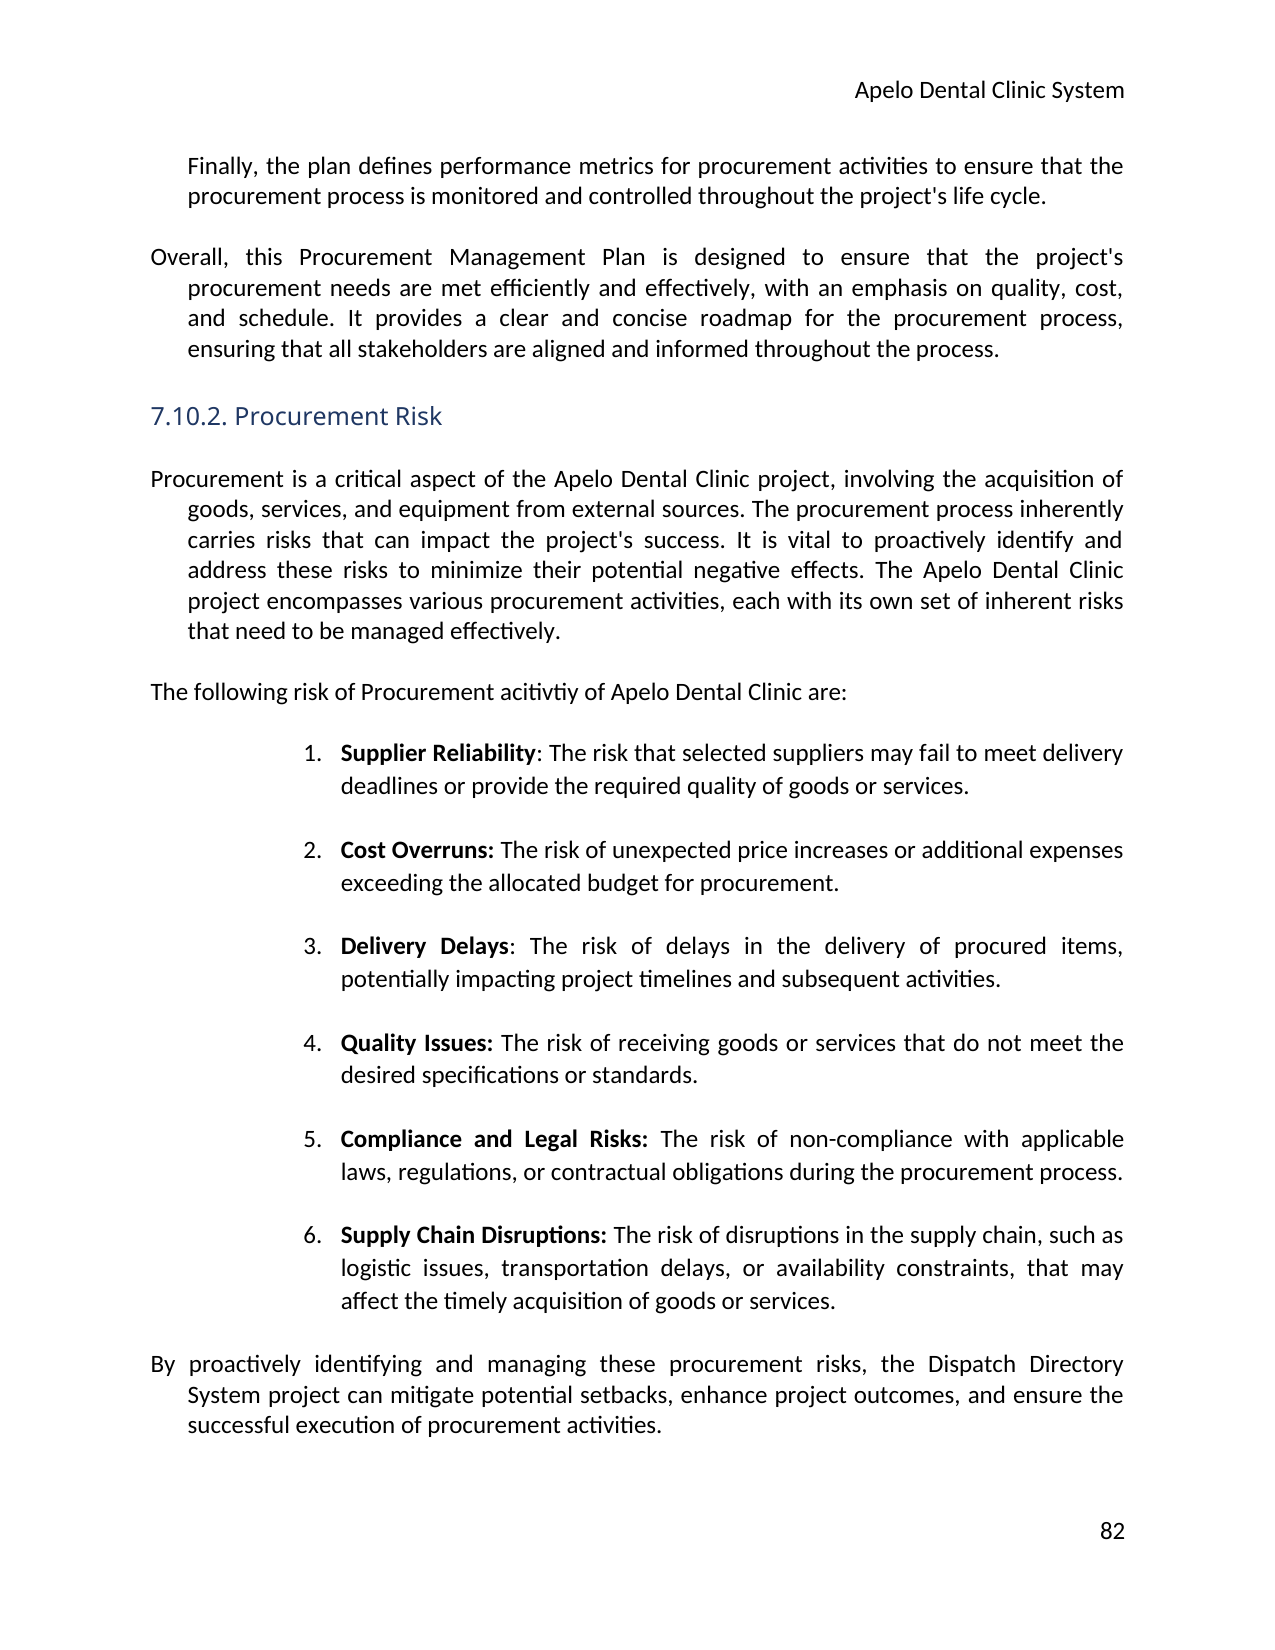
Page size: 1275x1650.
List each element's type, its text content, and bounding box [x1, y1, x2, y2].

text The following risk of Procurement acitivtiy of Apelo Dental Clinic are: [150, 677, 1125, 707]
list Quality Issues: The risk of receiving goods or services that do not meet the desired specifications or standards. [303, 1027, 1125, 1090]
list Supply Chain Disruptions: The risk of disruptions in the supply chain, such as logistic issues, transportation delays, or availability constraints, that may affect the timely acquisition of goods or services. [303, 1219, 1125, 1316]
text By proactively identifying and managing these procurement risks, the Dispatch Directory System project can mitigate potential setbacks, enhance project outcomes, and ensure the successful execution of procurement activities. [150, 1349, 1125, 1440]
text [150, 150, 1125, 211]
list Cost Overruns: The risk of unexpected price increases or additional expenses exceeding the allocated budget for procurement. [303, 834, 1125, 897]
list Compliance and Legal Risks: The risk of non-compliance with applicable laws, regulations, or contractual obligations during the procurement process. [303, 1123, 1125, 1186]
list Supplier Reliability: The risk that selected suppliers may fail to meet delivery deadlines or provide the required quality of goods or services. [303, 738, 1125, 801]
text Procurement is a critical aspect of the Apelo Dental Clinic project, involving the acquisition of goods, services, and equipment from external sources. The procurement process inherently carries risks that can impact the project's success. It is vital to proactively identify and address these risks to minimize their potential negative effects. The Apelo Dental Clinic project encompasses various procurement activities, each with its own set of inherent risks that need to be managed effectively. [150, 463, 1125, 646]
subtitle 7.10.2. Procurement Risk [150, 398, 1125, 432]
text Overall, this Procurement Management Plan is designed to ensure that the project's procurement needs are met efficiently and effectively, with an emphasis on quality, cost, and schedule. It provides a clear and concise roadmap for the procurement process, ensuring that all stakeholders are aligned and informed throughout the process. [150, 242, 1125, 364]
list Delivery Delays: The risk of delays in the delivery of procured items, potentially impacting project timelines and subsequent activities. [303, 930, 1125, 994]
